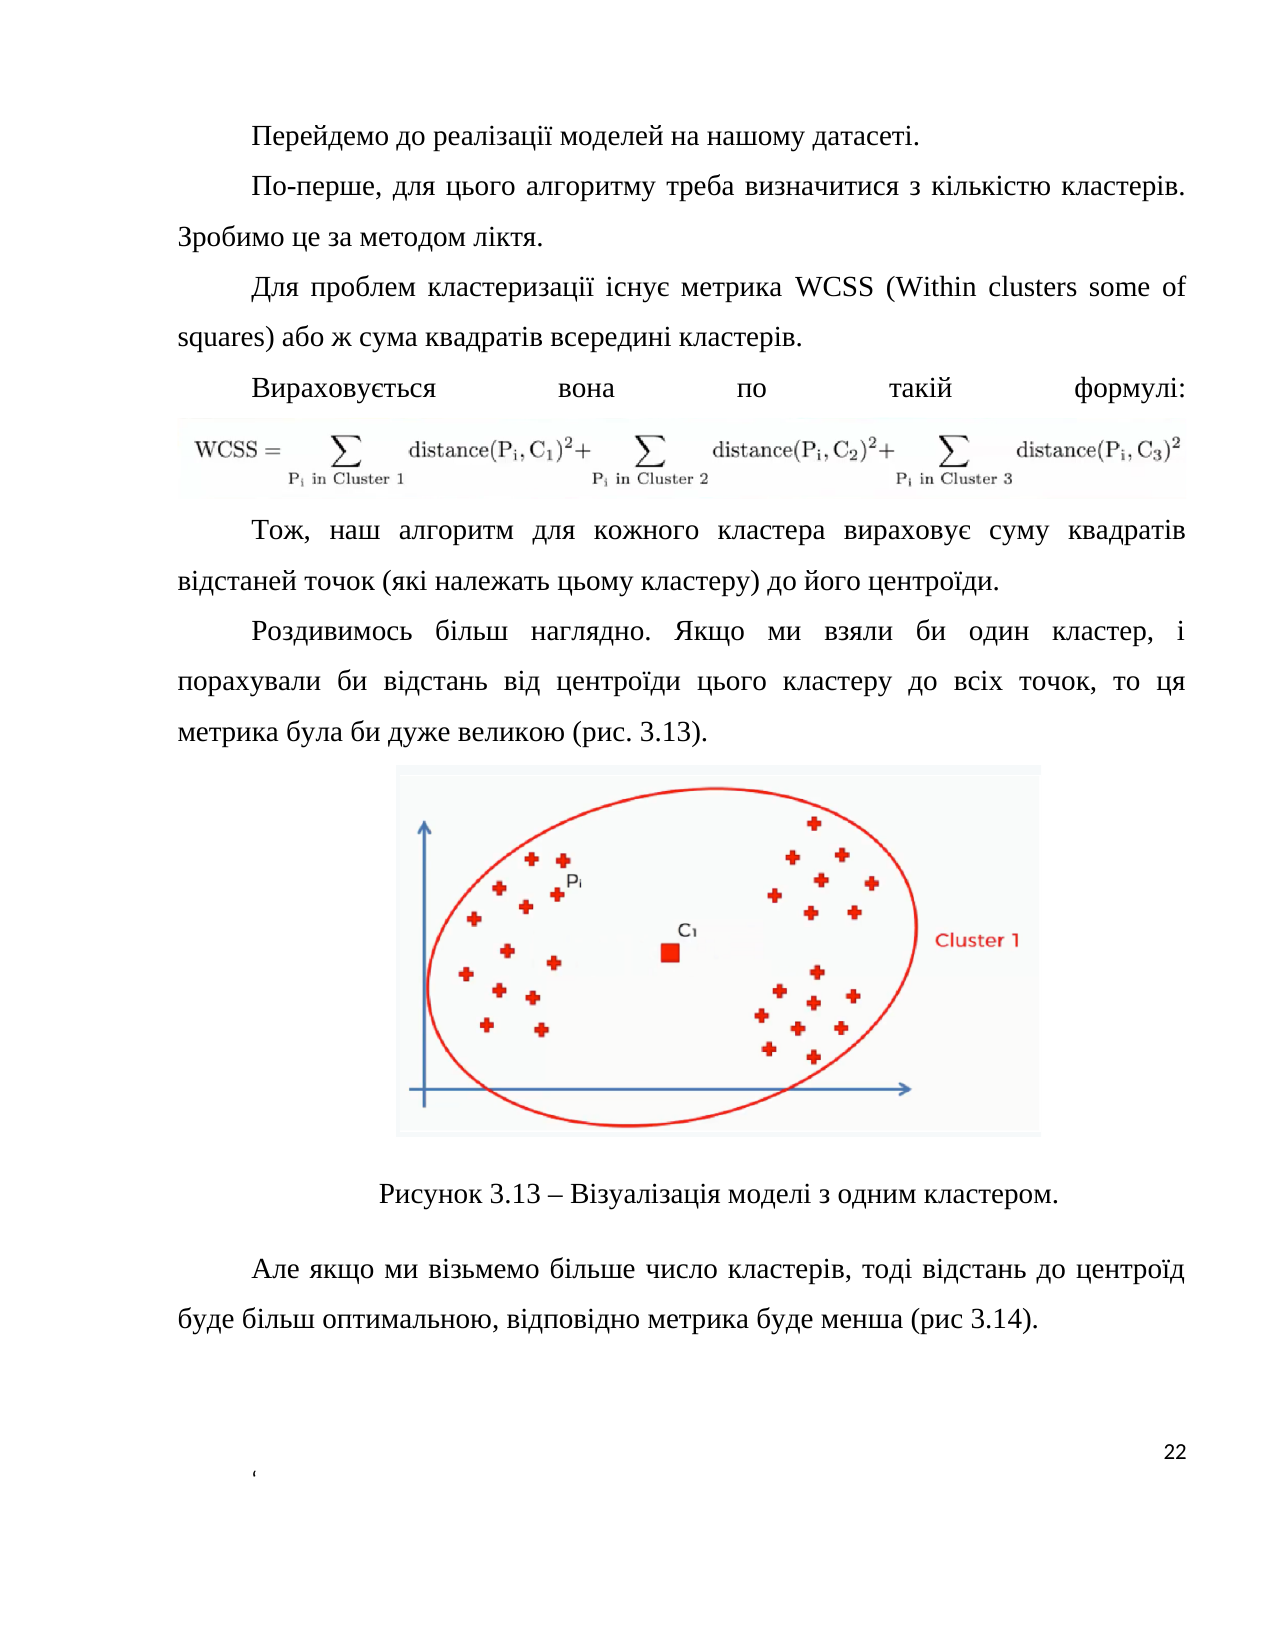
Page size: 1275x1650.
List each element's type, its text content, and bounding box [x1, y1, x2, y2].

text Вираховується вона по такій формулі: [177, 370, 1186, 417]
text Роздивимось більш наглядно. Якщо ми взяли би один кластер, і порахували би відстань від центроїди цього кластеру до всіх точок, то ця метрика була би дуже великою (рис. 3.13). [177, 613, 1186, 747]
picture [396, 764, 1042, 1137]
text Але якщо ми візьмемо більше число кластерів, тоді відстань до центроїд буде більш оптимальною, відповідно метрика буде менша (рис 3.14). [177, 1251, 1186, 1335]
text Рисунок 3.13 – Візуалізація моделі з одним кластером. [177, 1176, 1186, 1209]
text Тож, наш алгоритм для кожного кластера вираховує суму квадратів відстаней точок (які належать цьому кластеру) до його центроїди. [177, 512, 1186, 596]
text По-перше, для цього алгоритму треба визначитися з кількістю кластерів. Зробимо це за методом ліктя. [177, 168, 1186, 252]
picture [177, 417, 1187, 499]
text Для проблем кластеризації існує метрика WCSS (Within clusters some of squares) або ж сума квадратів всередині кластерів. [177, 269, 1186, 353]
text Перейдемо до реалізації моделей на нашому датасеті. [177, 118, 1186, 152]
